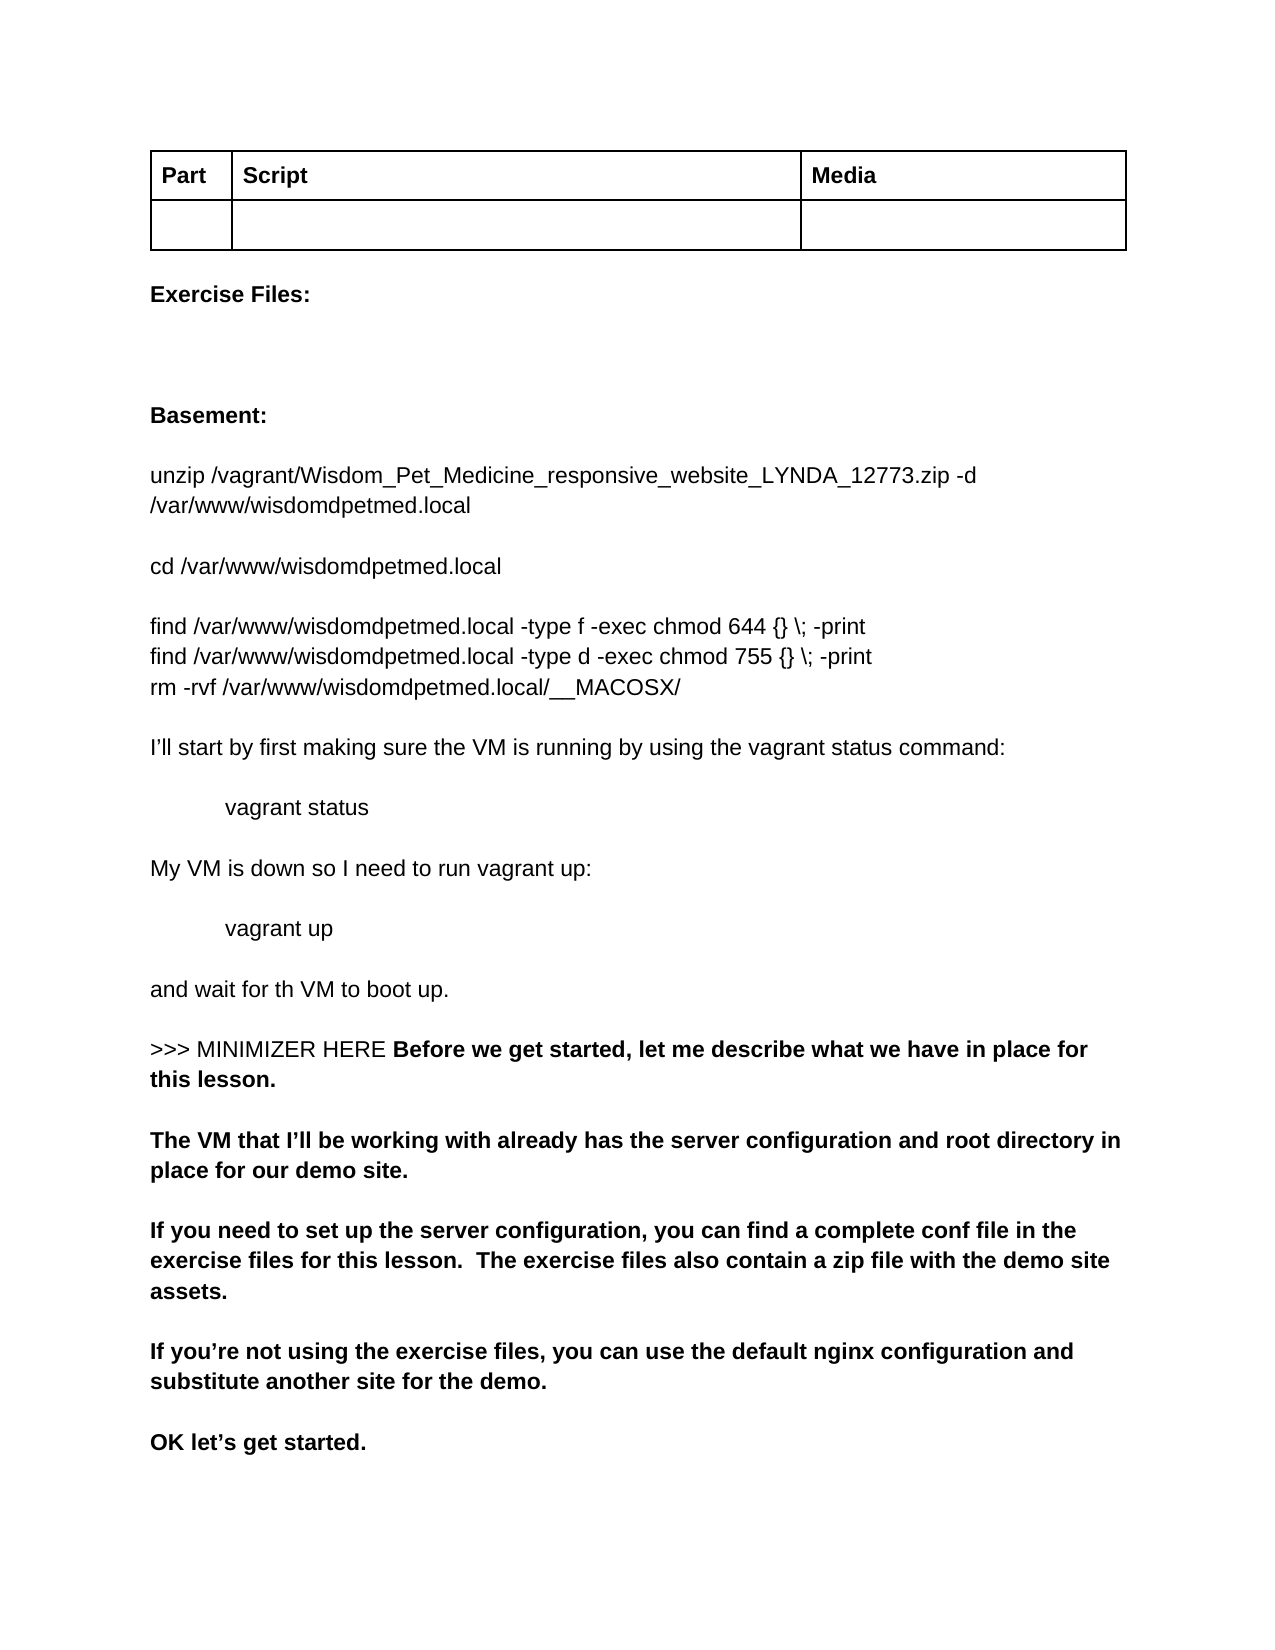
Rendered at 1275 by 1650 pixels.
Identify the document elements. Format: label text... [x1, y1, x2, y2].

text >>> MINIMIZER HERE Before we get started, let me describe what we have in place for this lesson. [150, 1036, 1125, 1093]
table_header Part [152, 152, 231, 199]
text My VM is down so I need to run vagrant up: [150, 855, 1125, 881]
text vagrant status [150, 794, 1125, 821]
text vagrant up [150, 915, 1125, 942]
table_header Script [233, 152, 800, 199]
text OK let’s get started. [150, 1429, 1125, 1455]
text If you need to set up the server configuration, you can find a complete conf file in the exercise files for this lesson. The exercise files also contain a zip file with the demo site assets. [150, 1217, 1125, 1304]
text If you’re not using the exercise files, you can use the default nginx configuration and substitute another site for the demo. [150, 1338, 1125, 1395]
text I’ll start by first making sure the VM is running by using the vagrant status command: [150, 734, 1125, 760]
table_cell [152, 201, 231, 248]
table_cell [233, 201, 800, 248]
text find /var/www/wisdomdpetmed.local -type f -exec chmod 644 {} \; -print [150, 613, 1125, 639]
text unzip /vagrant/Wisdom_Pet_Medicine_responsive_website_LYNDA_12773.zip -d /var/www/wisdomdpetmed.local [150, 462, 1125, 519]
text cd /var/www/wisdomdpetmed.local [150, 553, 1125, 579]
table_header Media [802, 152, 1125, 199]
table_cell [802, 201, 1125, 248]
text Exercise Files: [150, 281, 1125, 307]
text find /var/www/wisdomdpetmed.local -type d -exec chmod 755 {} \; -print [150, 643, 1125, 670]
text rm -rvf /var/www/wisdomdpetmed.local/__MACOSX/ [150, 673, 1125, 700]
text The VM that I’ll be working with already has the server configuration and root directory in place for our demo site. [150, 1127, 1125, 1183]
text Basement: [150, 402, 1125, 428]
text and wait for th VM to boot up. [150, 976, 1125, 1002]
